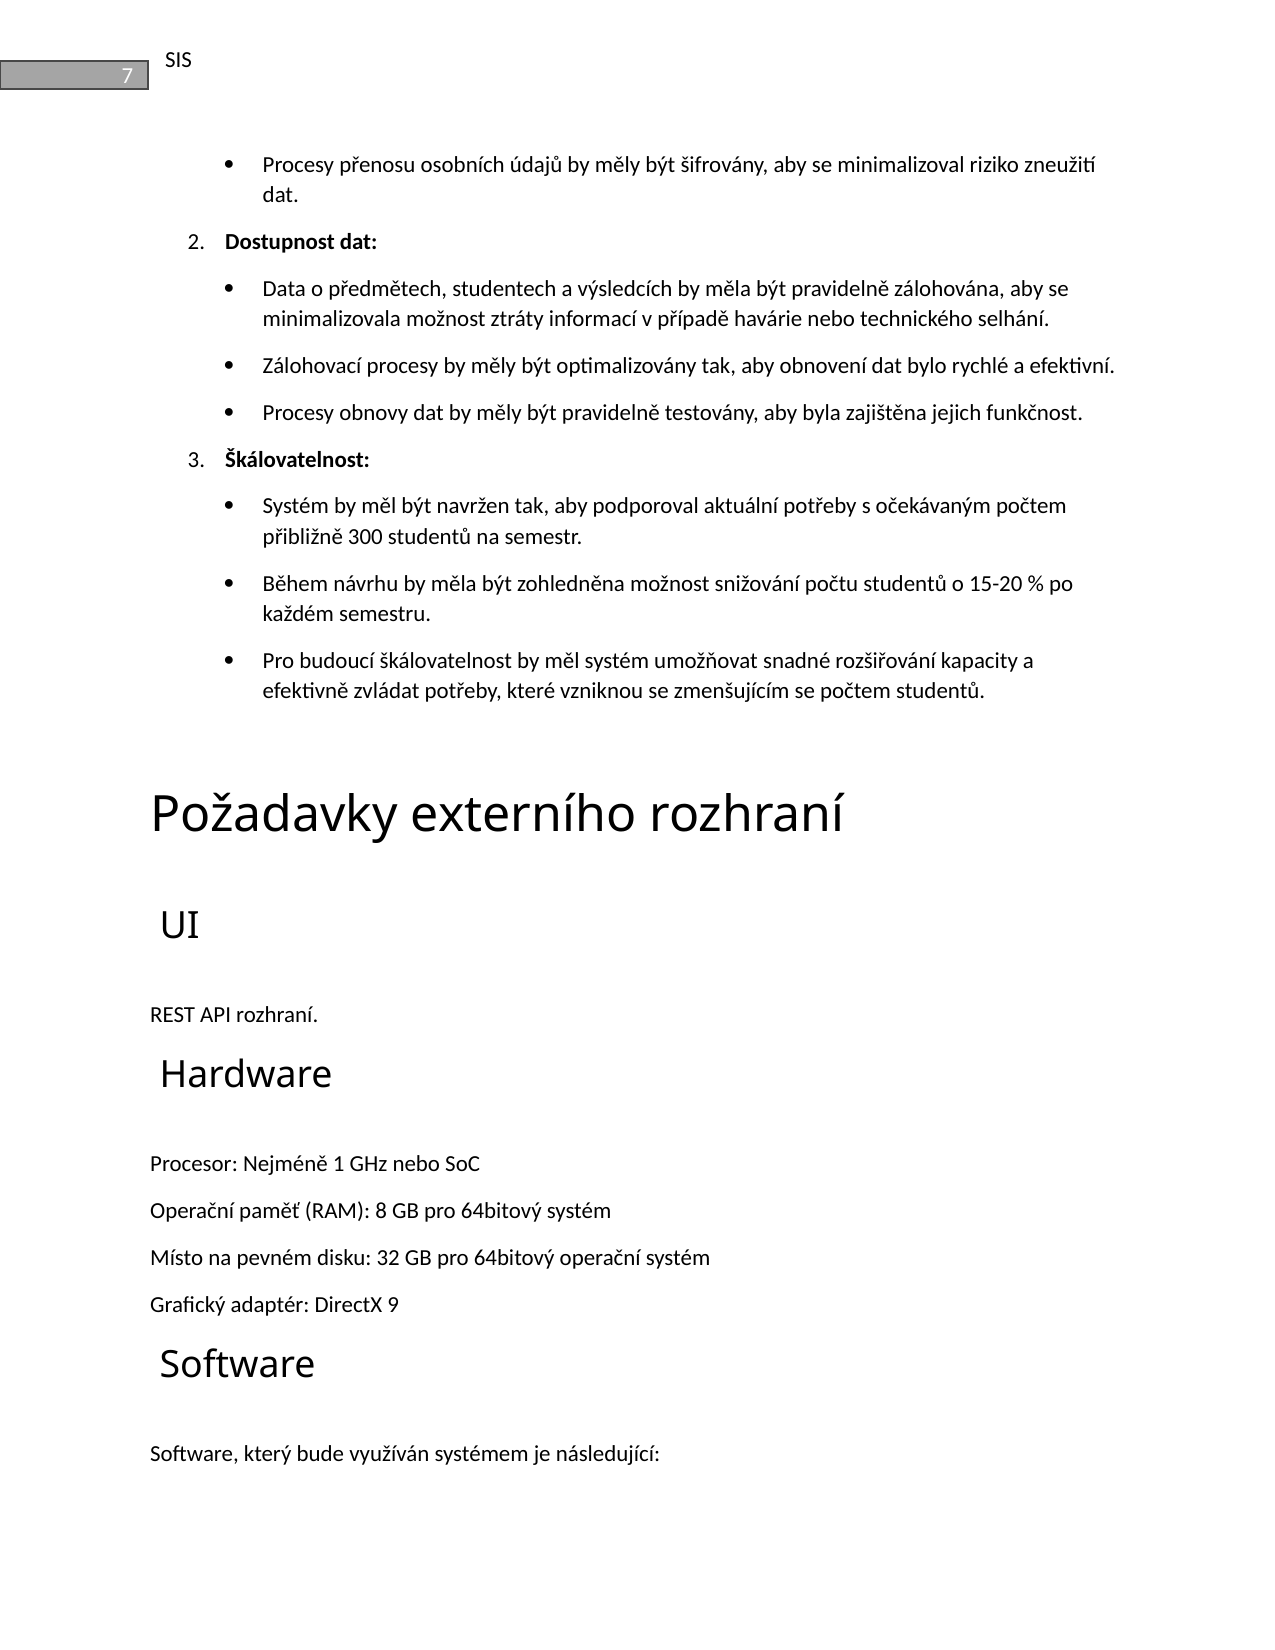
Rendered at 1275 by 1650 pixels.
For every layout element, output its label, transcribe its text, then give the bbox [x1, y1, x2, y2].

subtitle Požadavky externího rozhraní [150, 778, 1125, 846]
text REST API rozhraní. [150, 1001, 1125, 1028]
text Software, který bude využíván systémem je následující: [150, 1439, 1125, 1467]
subtitle UI [159, 898, 1125, 949]
list Systém by měl být navržen tak, aby podporoval aktuální potřeby s očekávaným počtem přibližně 300 studentů na semestr. [225, 492, 1125, 550]
text Procesor: Nejméně 1 GHz nebo SoC [150, 1149, 1125, 1177]
subtitle Software [159, 1337, 1125, 1388]
text Místo na pevném disku: 32 GB pro 64bitový operační systém [150, 1243, 1125, 1271]
subtitle Hardware [159, 1047, 1125, 1098]
list Dostupnost dat: [187, 227, 1125, 255]
list Pro budoucí škálovatelnost by měl systém umožňovat snadné rozšiřování kapacity a efektivně zvládat potřeby, které vzniknou se zmenšujícím se počtem studentů. [225, 646, 1125, 704]
list Škálovatelnost: [187, 445, 1125, 473]
text Grafický adaptér: DirectX 9 [150, 1290, 1125, 1318]
list Během návrhu by měla být zohledněna možnost snižování počtu studentů o 15-20 % po každém semestru. [225, 569, 1125, 627]
text Operační paměť (RAM): 8 GB pro 64bitový systém [150, 1196, 1125, 1224]
list Data o předmětech, studentech a výsledcích by měla být pravidelně zálohována, aby se minimalizovala možnost ztráty informací v případě havárie nebo technického selhání. [225, 274, 1125, 332]
list Procesy obnovy dat by měly být pravidelně testovány, aby byla zajištěna jejich funkčnost. [225, 398, 1125, 426]
list Procesy přenosu osobních údajů by měly být šifrovány, aby se minimalizoval riziko zneužití dat. [225, 150, 1125, 208]
list Zálohovací procesy by měly být optimalizovány tak, aby obnovení dat bylo rychlé a efektivní. [225, 351, 1125, 379]
